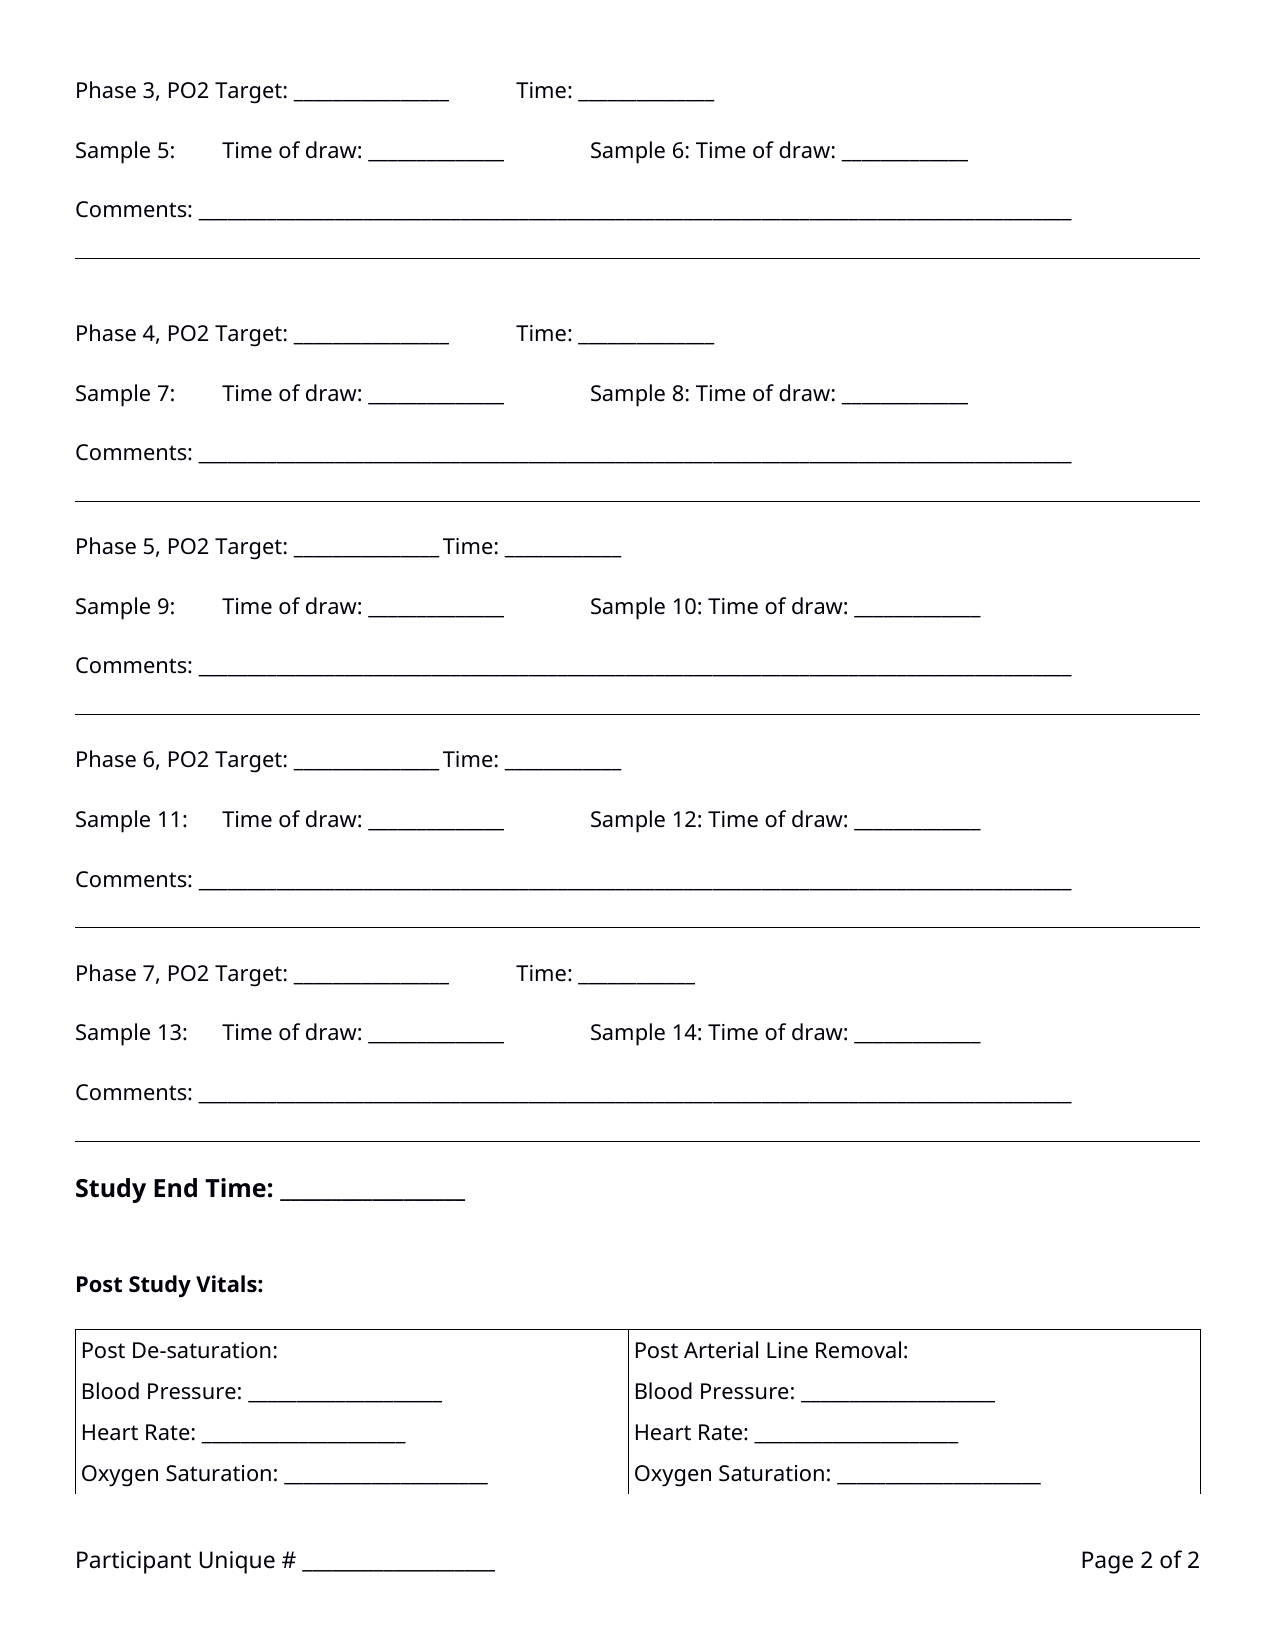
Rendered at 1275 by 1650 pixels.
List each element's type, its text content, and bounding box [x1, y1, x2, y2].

table_cell Blood Pressure: ____________________ [629, 1370, 1200, 1411]
text Phase 3, PO2 Target: ________________ Time: ______________ [75, 75, 1200, 105]
text Post Study Vitals: [75, 1269, 1200, 1299]
text Comments: __________________________________________________________________________________________ [75, 437, 1200, 467]
text Phase 5, PO2 Target: _______________ Time: ____________ [75, 531, 1200, 561]
text Sample 9: Time of draw: ______________ Sample 10: Time of draw: _____________ [75, 591, 1200, 621]
table_cell Heart Rate: _____________________ [629, 1411, 1200, 1453]
text Study End Time: __________________ [75, 1171, 1200, 1205]
text Sample 13: Time of draw: ______________ Sample 14: Time of draw: _____________ [75, 1017, 1200, 1047]
table_header Post Arterial Line Removal: [629, 1330, 1200, 1370]
text Comments: __________________________________________________________________________________________ [75, 194, 1200, 224]
text Phase 7, PO2 Target: ________________ Time: ____________ [75, 958, 1200, 987]
text Comments: __________________________________________________________________________________________ [75, 1077, 1200, 1107]
table_cell Oxygen Saturation: _____________________ [76, 1453, 628, 1494]
text Comments: __________________________________________________________________________________________ [75, 650, 1200, 680]
text Sample 7: Time of draw: ______________ Sample 8: Time of draw: _____________ [75, 378, 1200, 407]
text Phase 6, PO2 Target: _______________ Time: ____________ [75, 744, 1200, 774]
table_cell Blood Pressure: ____________________ [76, 1370, 628, 1411]
text Sample 11: Time of draw: ______________ Sample 12: Time of draw: _____________ [75, 804, 1200, 834]
table_header Post De-saturation: [76, 1330, 628, 1370]
text Sample 5: Time of draw: ______________ Sample 6: Time of draw: _____________ [75, 134, 1200, 164]
text Comments: __________________________________________________________________________________________ [75, 864, 1200, 893]
table_cell Oxygen Saturation: _____________________ [629, 1453, 1200, 1494]
text Phase 4, PO2 Target: ________________ Time: ______________ [75, 318, 1200, 348]
table_cell Heart Rate: _____________________ [76, 1411, 628, 1453]
